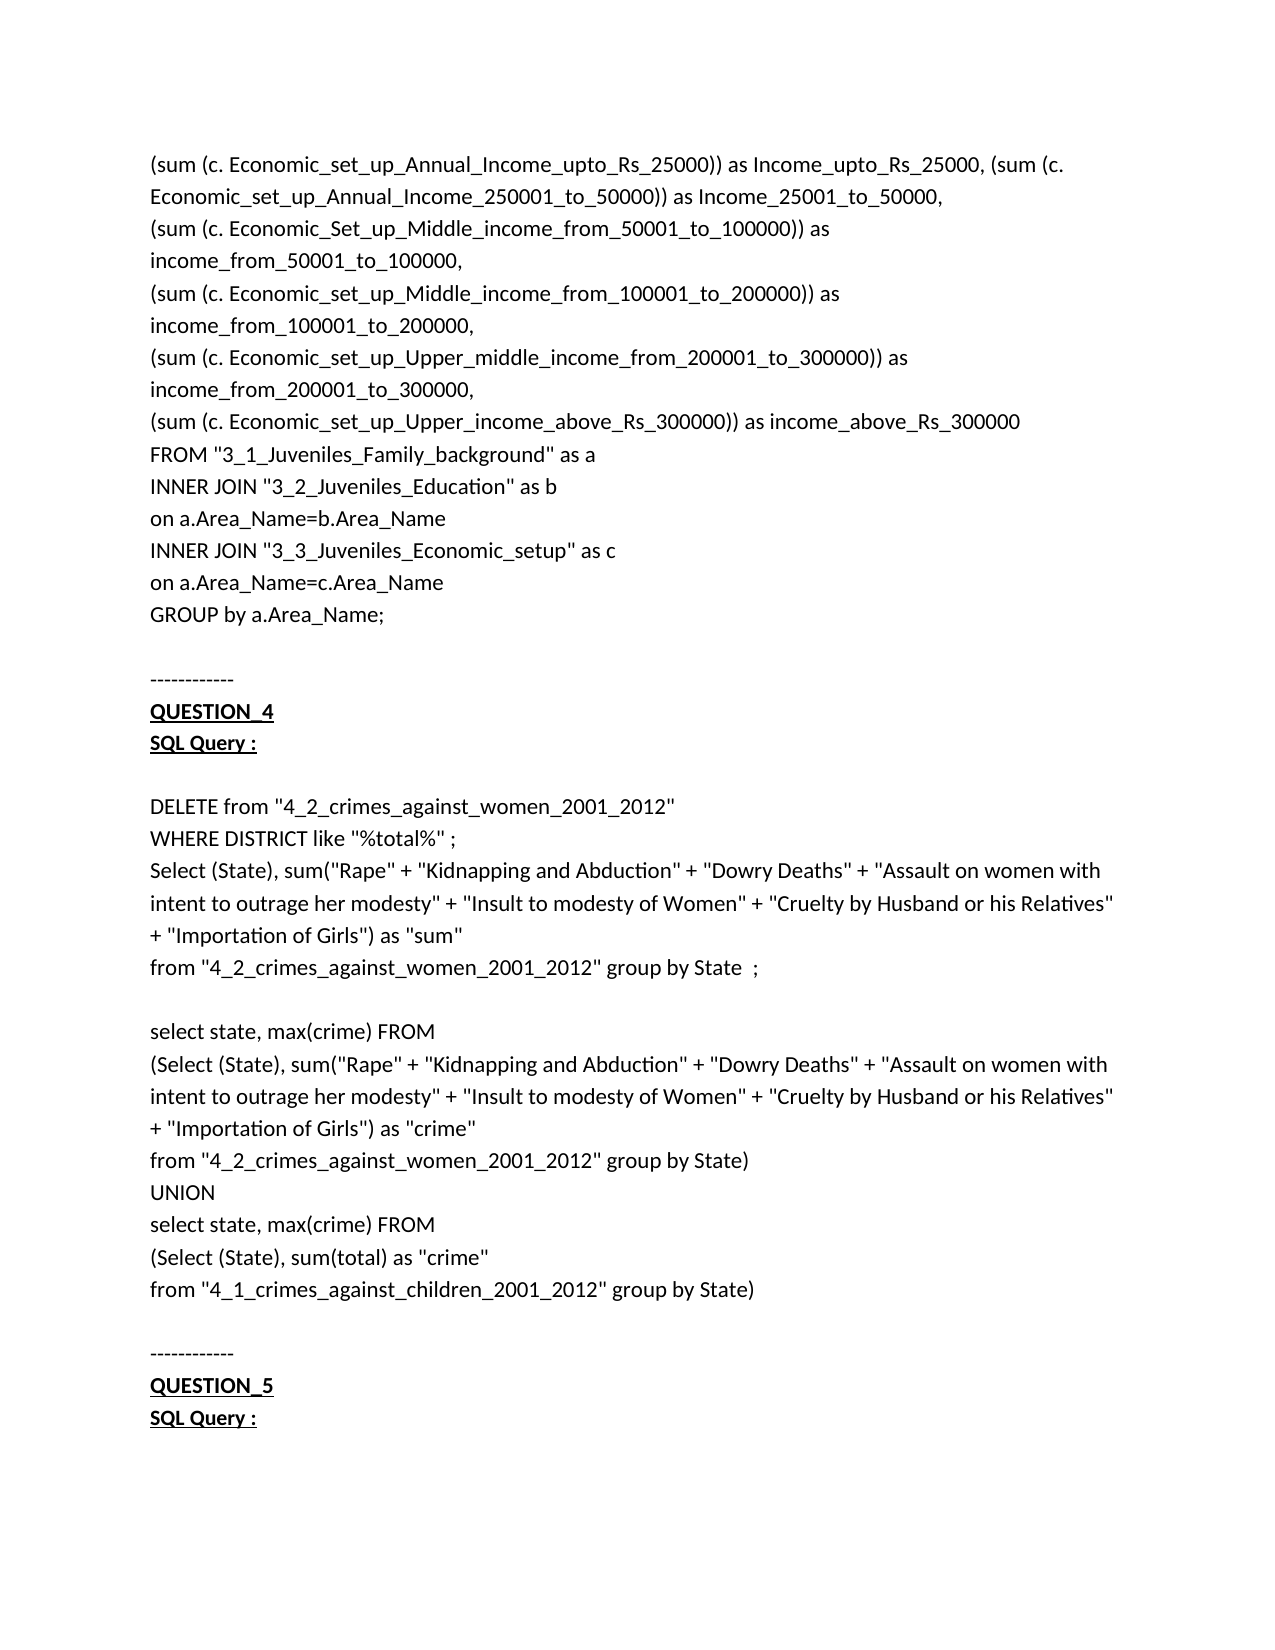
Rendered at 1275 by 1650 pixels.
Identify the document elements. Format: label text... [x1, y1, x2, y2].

text (Select (State), sum(total) as "crime" [150, 1243, 1125, 1271]
text (sum (c. Economic_Set_up_Middle_income_from_50001_to_100000)) as income_from_50001_to_100000, [150, 214, 1125, 274]
text ------------ [150, 665, 1125, 693]
text from "4_1_crimes_against_children_2001_2012" group by State) [150, 1275, 1125, 1303]
text SQL Query : [150, 1404, 1125, 1430]
text FROM "3_1_Juveniles_Family_background" as a [150, 440, 1125, 468]
text WHERE DISTRICT like "%total%" ; [150, 824, 1125, 852]
text INNER JOIN "3_3_Juveniles_Economic_setup" as c [150, 536, 1125, 564]
text INNER JOIN "3_2_Juveniles_Education" as b [150, 472, 1125, 500]
text select state, max(crime) FROM [150, 1017, 1125, 1046]
text select state, max(crime) FROM [150, 1211, 1125, 1239]
text (sum (c. Economic_set_up_Annual_Income_upto_Rs_25000)) as Income_upto_Rs_25000, (sum (c. Economic_set_up_Annual_Income_250001_to_50000)) as Income_25001_to_50000, [150, 150, 1125, 210]
text (Select (State), sum("Rape" + "Kidnapping and Abduction" + "Dowry Deaths" + "Assault on women with intent to outrage her modesty" + "Insult to modesty of Women" + "Cruelty by Husband or his Relatives" + "Importation of Girls") as "crime" [150, 1050, 1125, 1142]
text ------------ [150, 1339, 1125, 1367]
text QUESTION_4 [150, 697, 1125, 725]
text (sum (c. Economic_set_up_Upper_income_above_Rs_300000)) as income_above_Rs_300000 [150, 407, 1125, 436]
text DELETE from "4_2_crimes_against_women_2001_2012" [150, 792, 1125, 820]
text UNION [150, 1178, 1125, 1206]
text on a.Area_Name=b.Area_Name [150, 504, 1125, 532]
text GROUP by a.Area_Name; [150, 601, 1125, 629]
text Select (State), sum("Rape" + "Kidnapping and Abduction" + "Dowry Deaths" + "Assault on women with intent to outrage her modesty" + "Insult to modesty of Women" + "Cruelty by Husband or his Relatives" + "Importation of Girls") as "sum" [150, 857, 1125, 949]
text on a.Area_Name=c.Area_Name [150, 568, 1125, 596]
text (sum (c. Economic_set_up_Middle_income_from_100001_to_200000)) as income_from_100001_to_200000, [150, 279, 1125, 339]
text SQL Query : [150, 729, 1125, 756]
text from "4_2_crimes_against_women_2001_2012" group by State ; [150, 953, 1125, 981]
text from "4_2_crimes_against_women_2001_2012" group by State) [150, 1146, 1125, 1174]
text (sum (c. Economic_set_up_Upper_middle_income_from_200001_to_300000)) as income_from_200001_to_300000, [150, 343, 1125, 403]
text QUESTION_5 [150, 1372, 1125, 1399]
